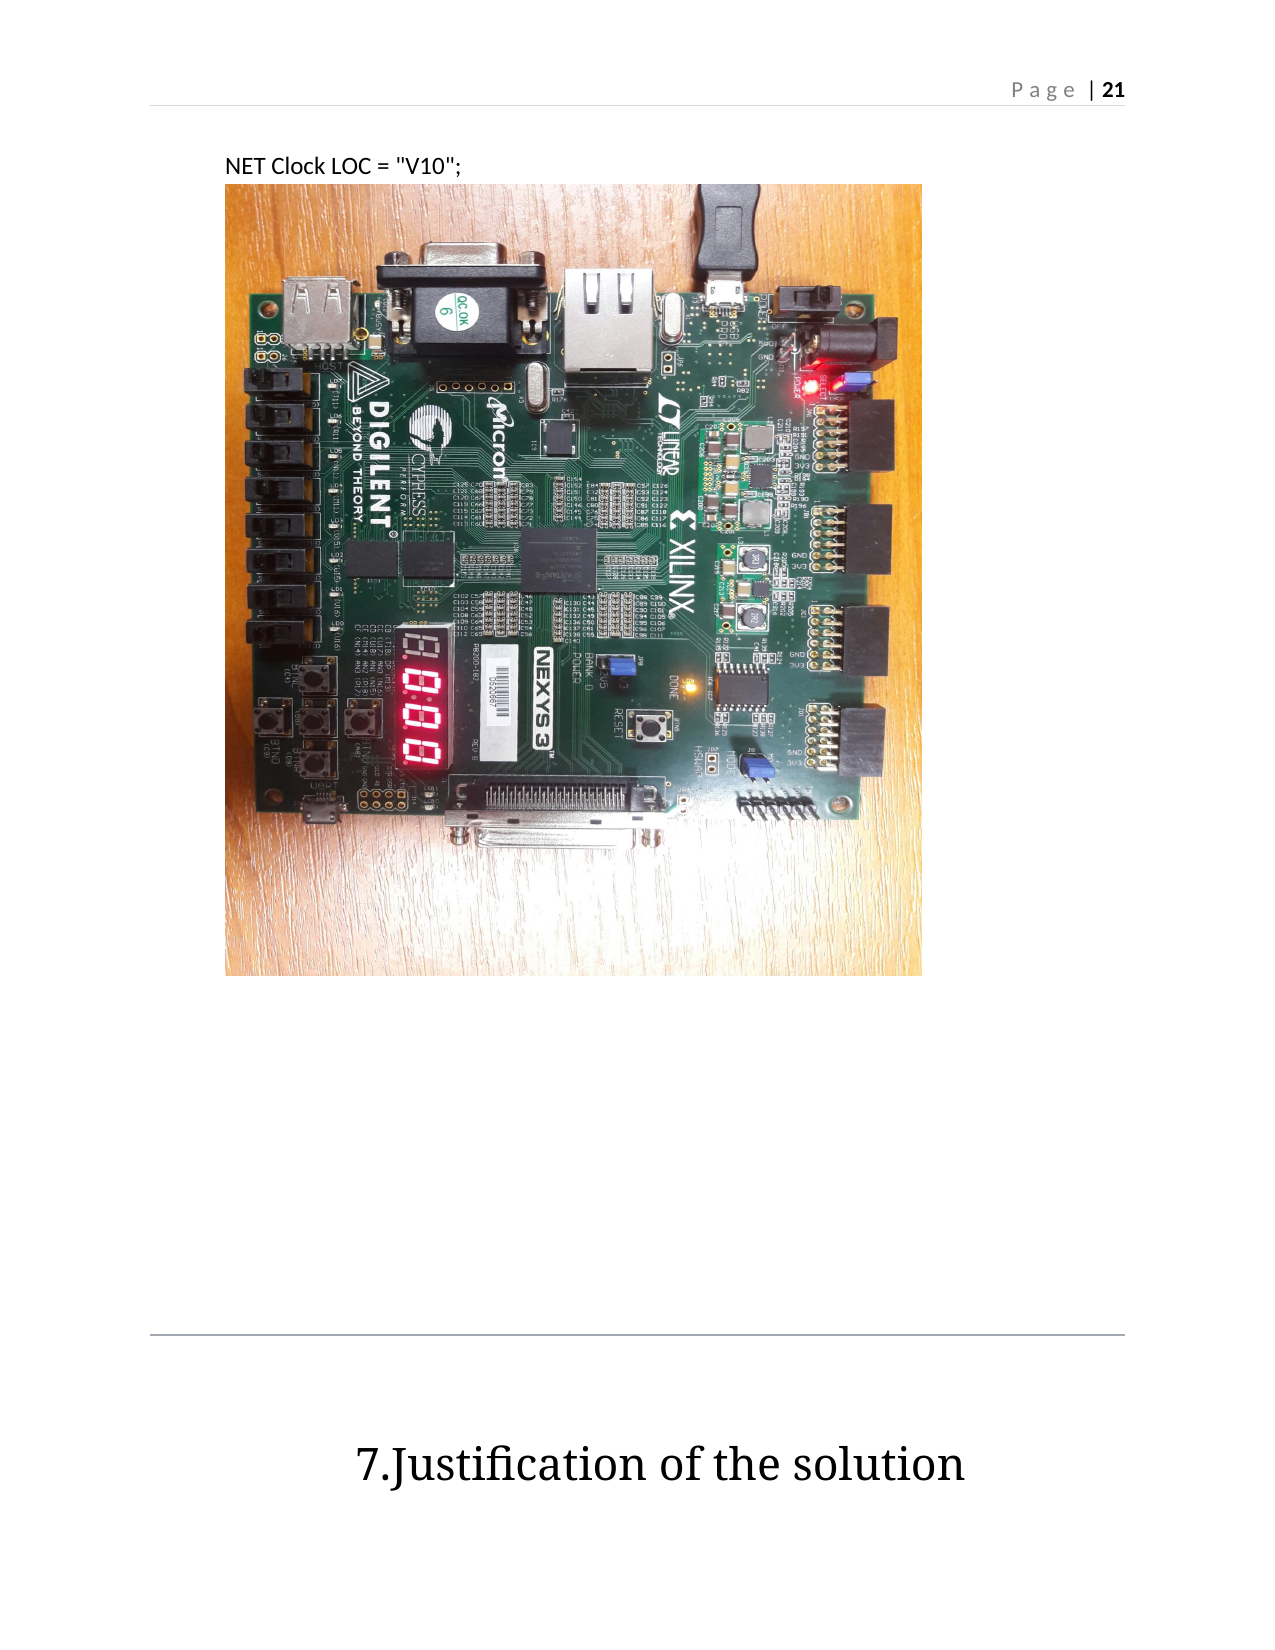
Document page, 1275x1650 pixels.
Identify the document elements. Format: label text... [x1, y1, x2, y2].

picture [225, 184, 922, 976]
text 7.Justification of the solution [150, 1433, 1125, 1494]
